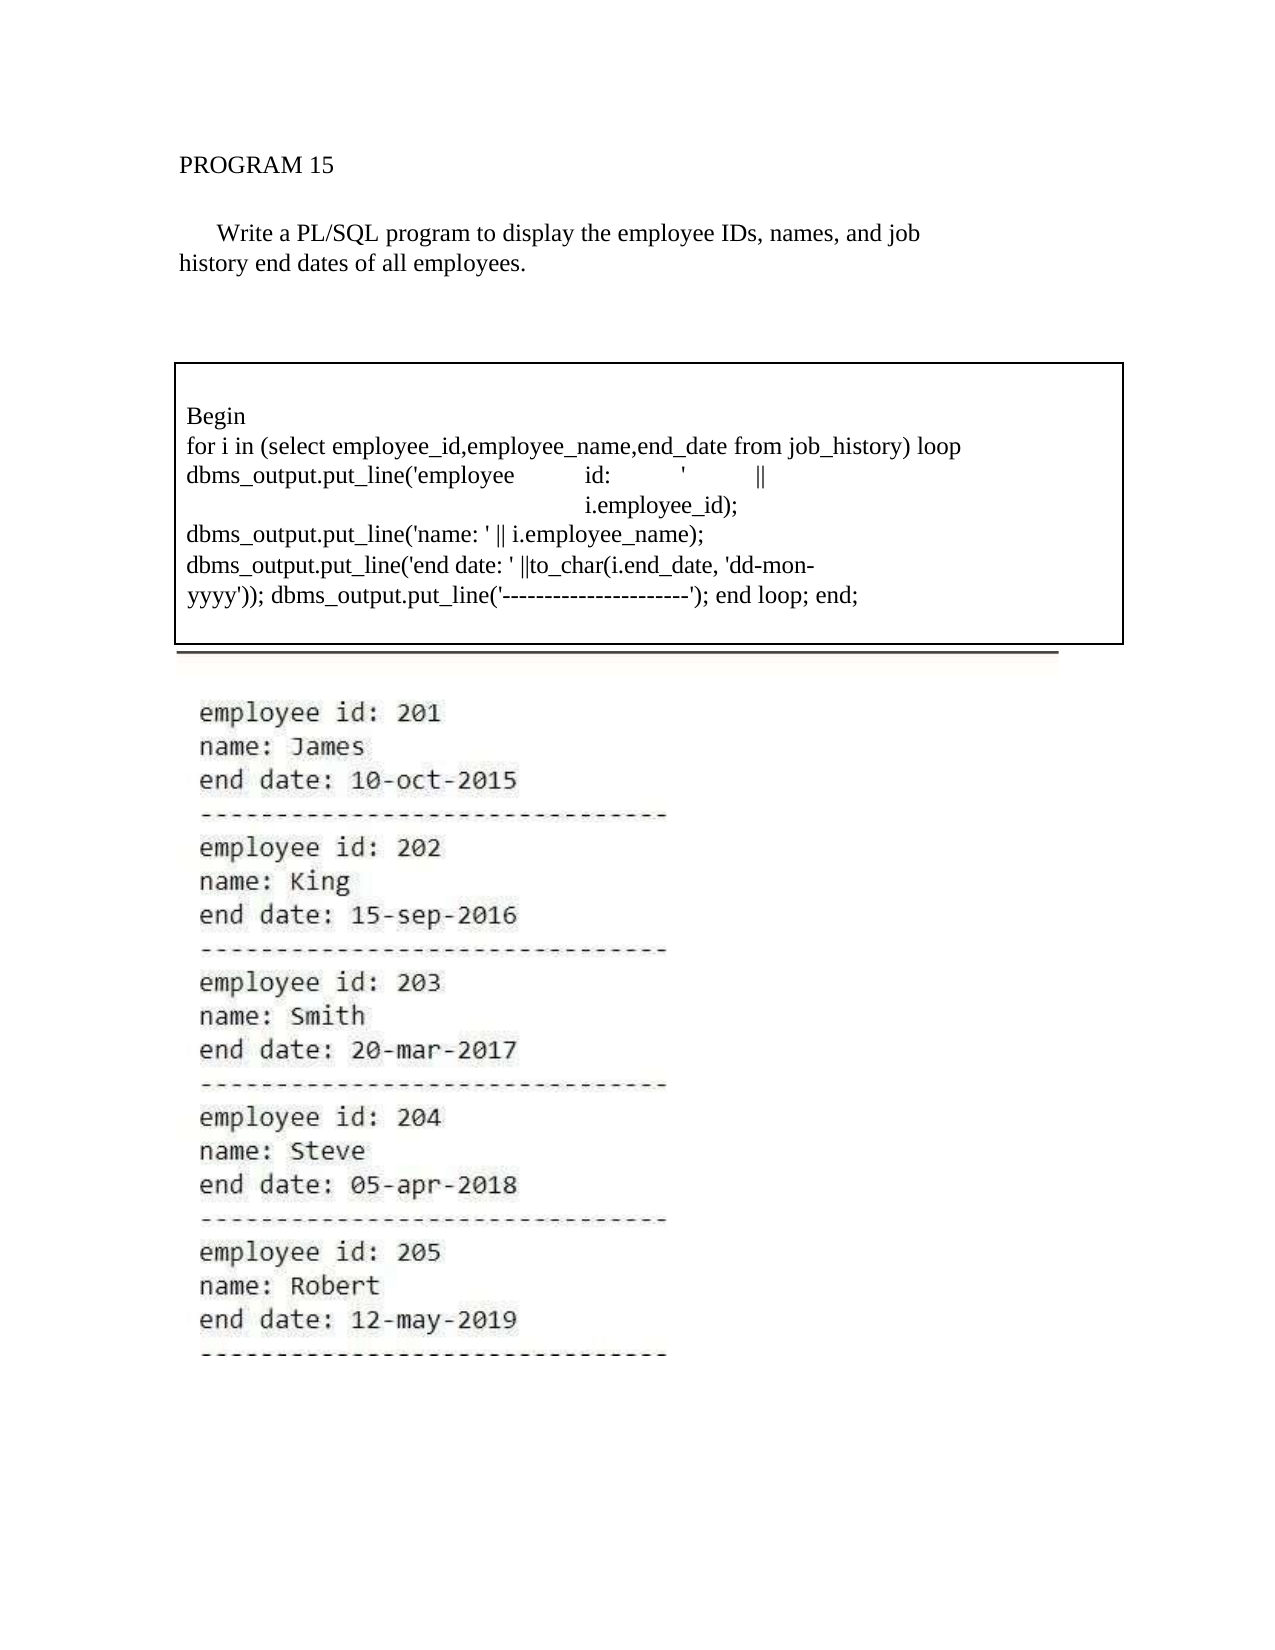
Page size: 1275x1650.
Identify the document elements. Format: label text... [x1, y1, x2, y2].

text PROGRAM 15 [179, 150, 1135, 179]
text Write a PL/SQL program to display the employee IDs, names, and job history end dates of all employees. [179, 218, 984, 277]
picture [176, 651, 1059, 1356]
